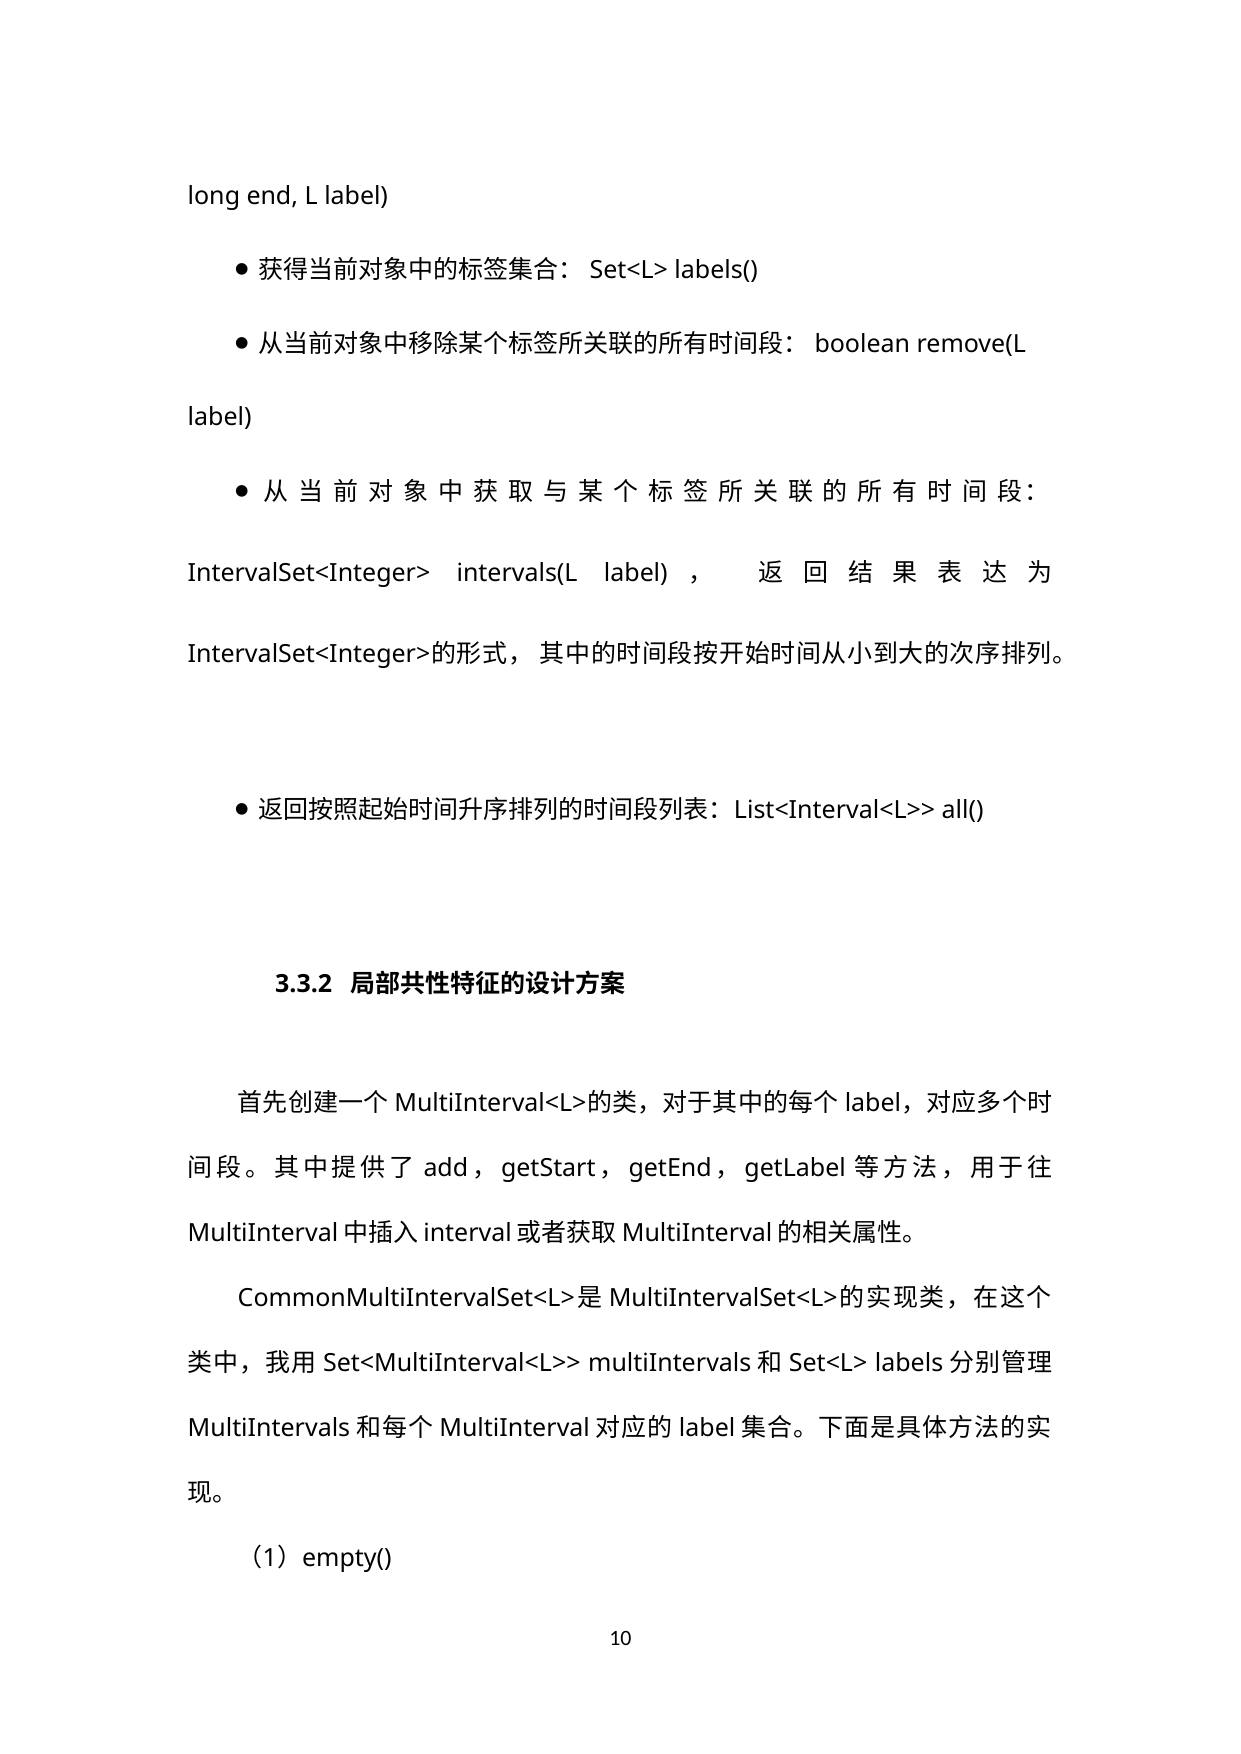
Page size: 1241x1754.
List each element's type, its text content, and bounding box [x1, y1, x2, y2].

subtitle 局部共性特征的设计方案 [275, 949, 1053, 1014]
text ⚫ 获得当前对象中的标签集合： Set<L> labels() [187, 235, 1053, 300]
text 首先创建一个MultiInterval<L>的类，对于其中的每个label，对应多个时间段。其中提供了add，getStart，getEnd，getLabel等方法，用于往MultiInterval中插入interval或者获取MultiInterval的相关属性。 [187, 1068, 1053, 1263]
text ⚫ 从当前对象中移除某个标签所关联的所有时间段： boolean remove(L [187, 309, 1053, 374]
text long end, L label) [187, 162, 1053, 227]
text ⚫ 从 当 前 对 象 中 获 取 与 某 个 标 签 所 关 联 的 所 有 时 间 段：IntervalSet<Integer> intervals(L label)， 返回结果表达为IntervalSet<Integer>的形式， 其中的时间段按开始时间从小到大的次序排列。 [187, 457, 1053, 766]
text ⚫ 返回按照起始时间升序排列的时间段列表：List<Interval<L>> all() [187, 775, 1053, 840]
text CommonMultiIntervalSet<L>是MultiIntervalSet<L>的实现类，在这个类中，我用Set<MultiInterval<L>> multiIntervals和Set<L> labels分别管理MultiIntervals和每个MultiInterval对应的label集合。下面是具体方法的实现。 [187, 1263, 1053, 1523]
text label) [187, 383, 1053, 448]
text （1）empty() [187, 1523, 1053, 1588]
